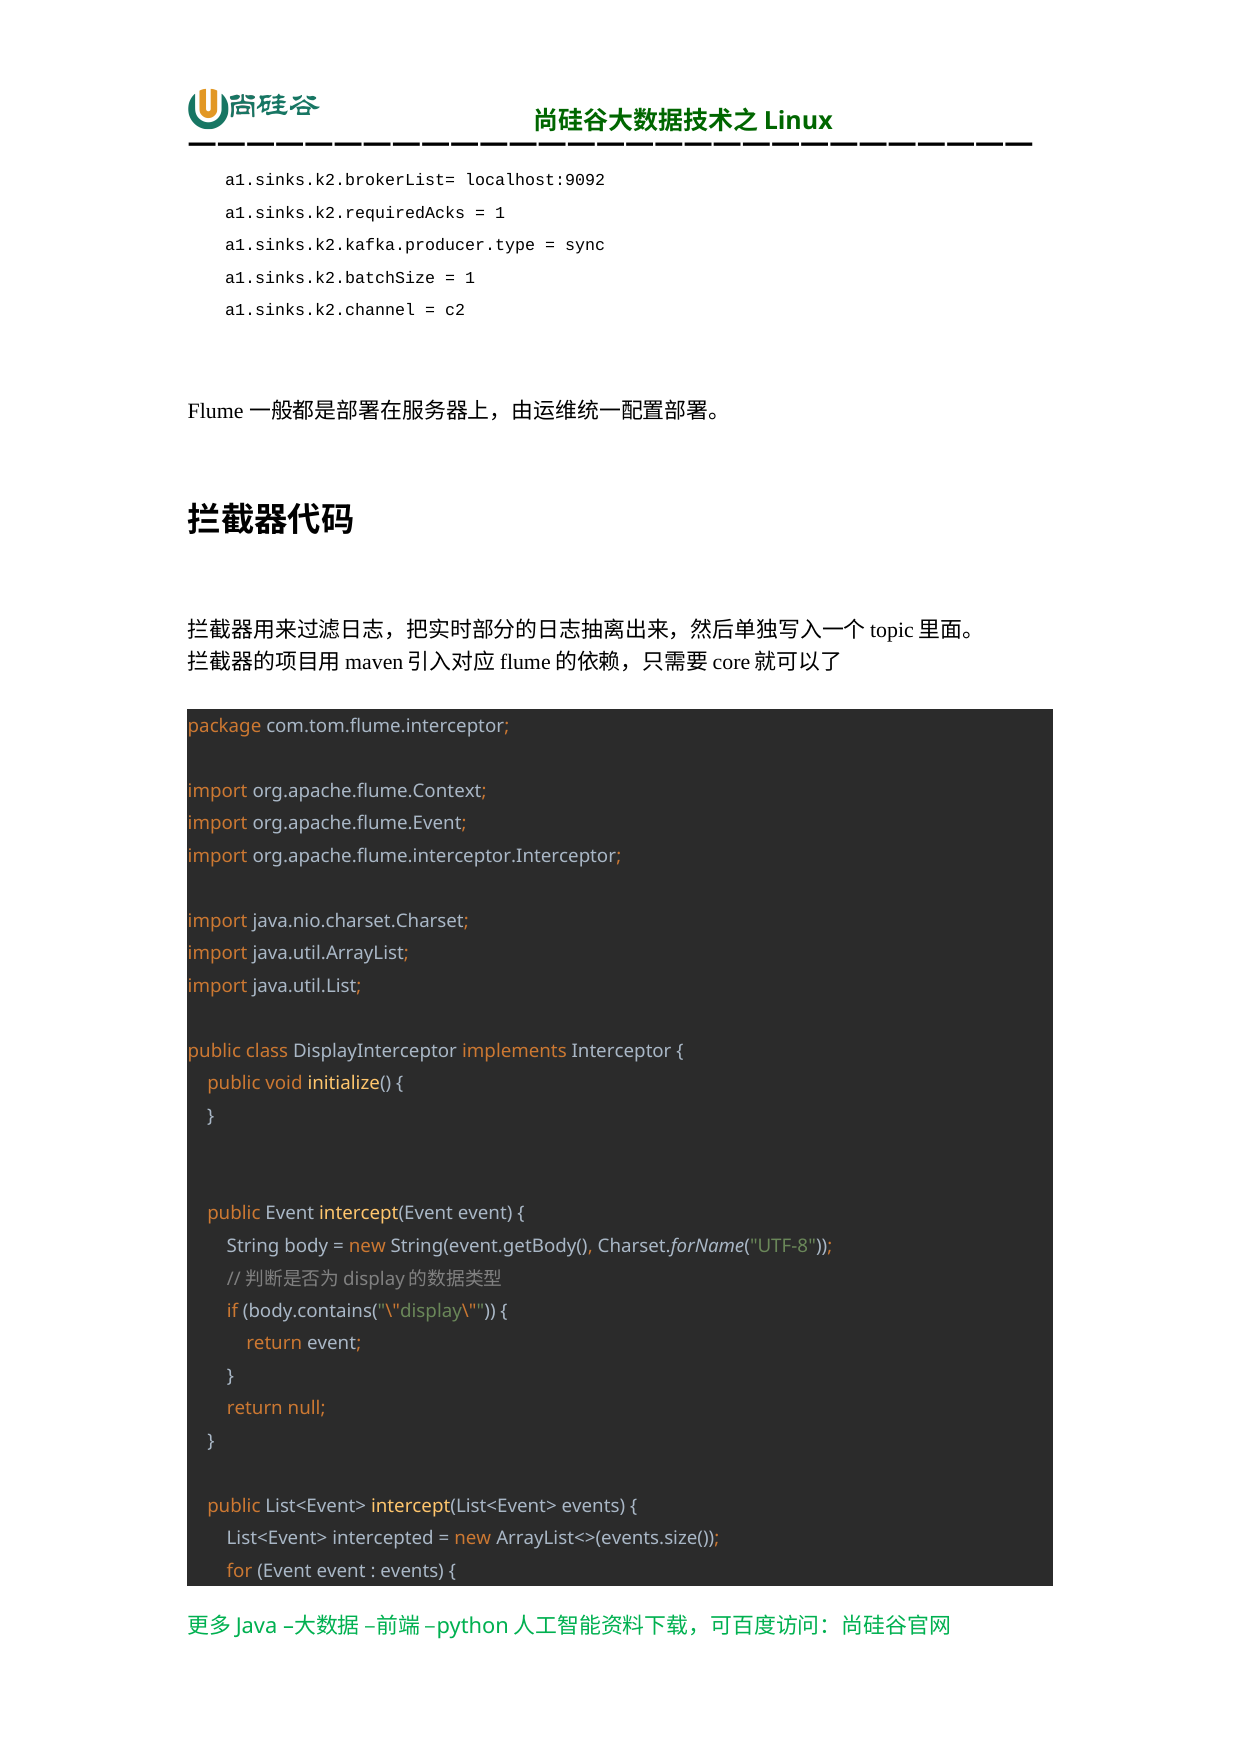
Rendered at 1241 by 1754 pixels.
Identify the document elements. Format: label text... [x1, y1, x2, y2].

text a1.sinks.k2.channel = c2 [225, 295, 1053, 327]
text a1.sinks.k2.requiredAcks = 1 [225, 197, 1053, 230]
text Flume 一般都是部署在服务器上，由运维统一配置部署。 [187, 392, 1053, 425]
text 拦截器用来过滤日志，把实时部分的日志抽离出来，然后单独写入一个topic里面。 [187, 611, 1053, 644]
text a1.sinks.k2.brokerList= localhost:9092 [225, 165, 1053, 197]
picture [187, 88, 321, 130]
subtitle 拦截器代码 [187, 484, 1053, 549]
text 拦截器的项目用maven引入对应flume的依赖，只需要core就可以了 [187, 644, 1053, 676]
text a1.sinks.k2.kafka.producer.type = sync [225, 230, 1053, 262]
text a1.sinks.k2.batchSize = 1 [225, 262, 1053, 295]
